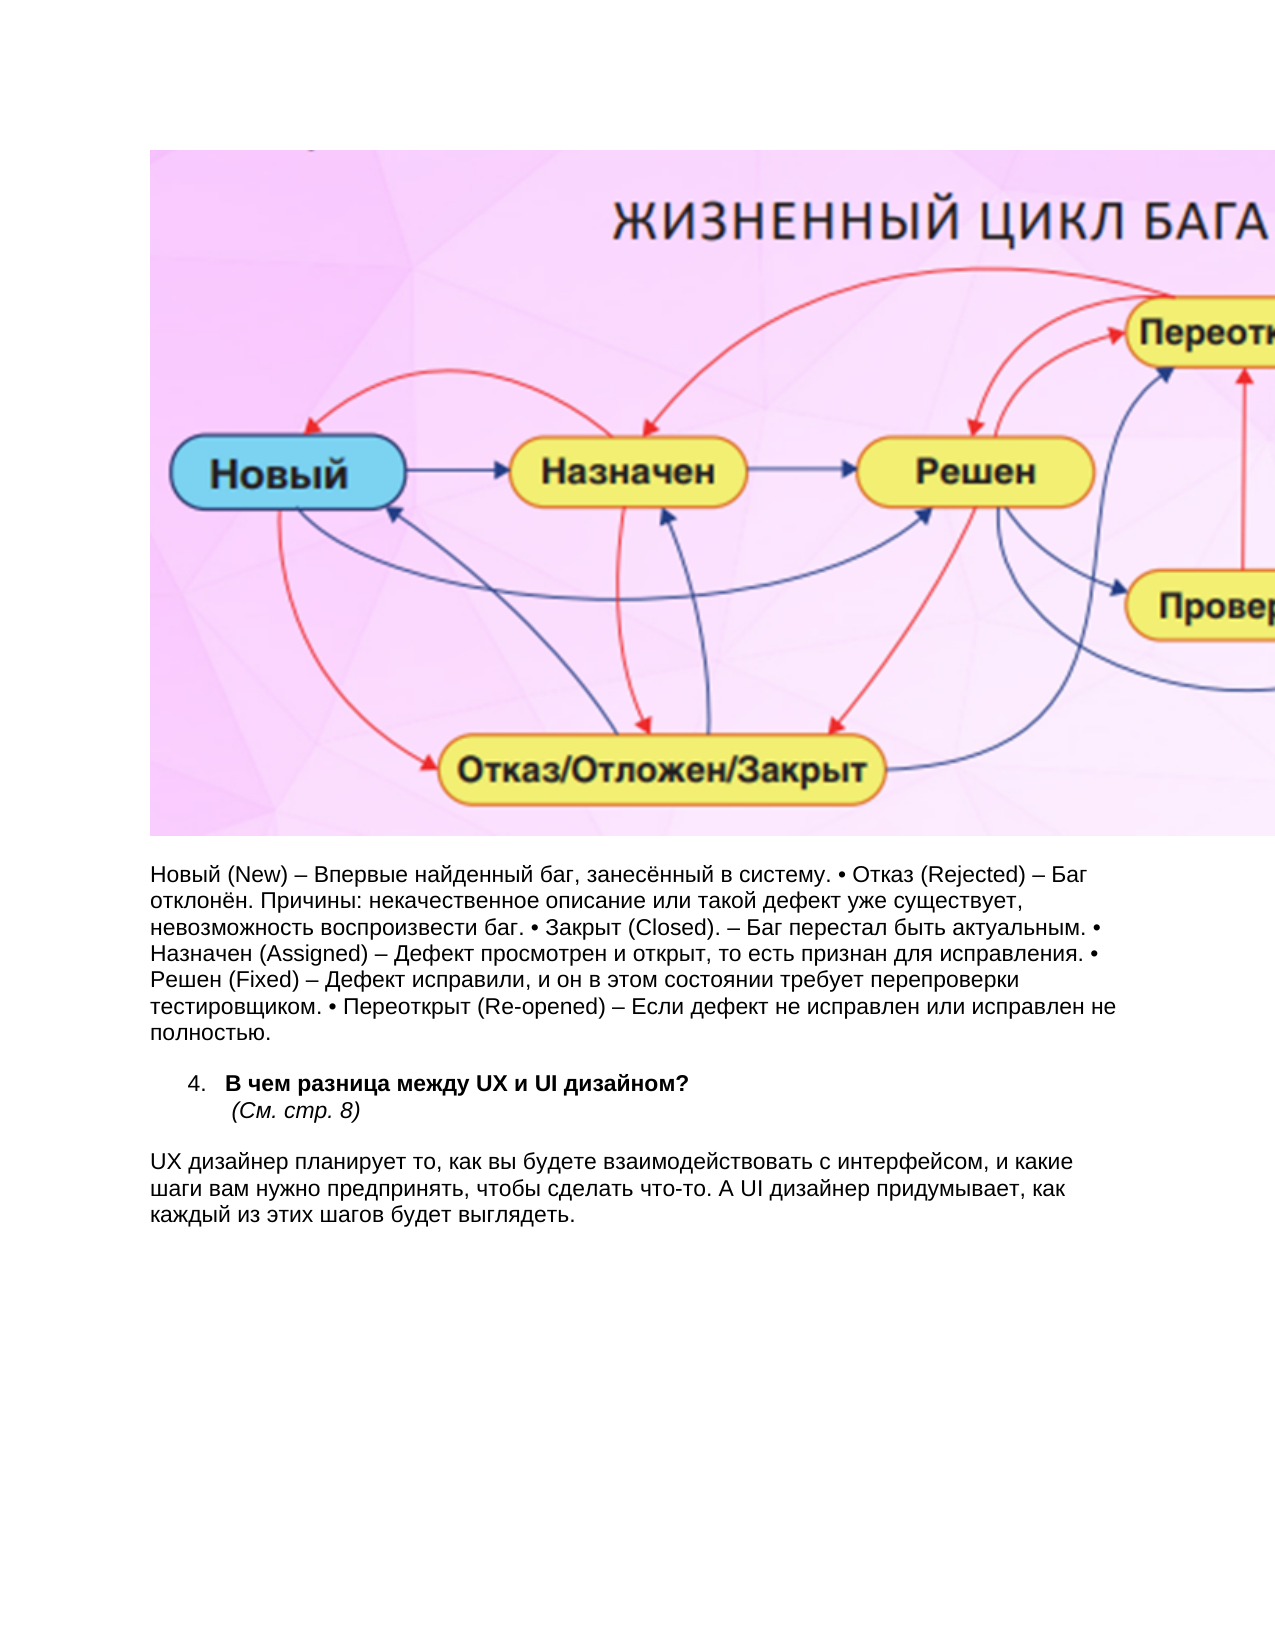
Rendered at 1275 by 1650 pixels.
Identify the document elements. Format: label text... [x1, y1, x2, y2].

text Новый (New) – Впервые найденный баг, занесённый в систему. • Отказ (Rejected) – Баг отклонён. Причины: некачественное описание или такой дефект уже существует, невозможность воспроизвести баг. • Закрыт (Closed). – Баг перестал быть актуальным. • Назначен (Assigned) – Дефект просмотрен и открыт, то есть признан для исправления. • Решен (Fixed) – Дефект исправили, и он в этом состоянии требует перепроверки тестировщиком. • Переоткрыт (Re-opened) – Если дефект не исправлен или исправлен не полностью. [150, 861, 1125, 1045]
text UX дизайнер планирует то, как вы будете взаимодействовать с интерфейсом, и какие шаги вам нужно предпринять, чтобы сделать что-то. А UI дизайнер придумывает, как каждый из этих шагов будет выглядеть. [150, 1148, 1125, 1227]
list В чем разница между UX и UI дизайном? (См. стр. 8) [187, 1070, 1125, 1123]
picture [150, 150, 1275, 836]
